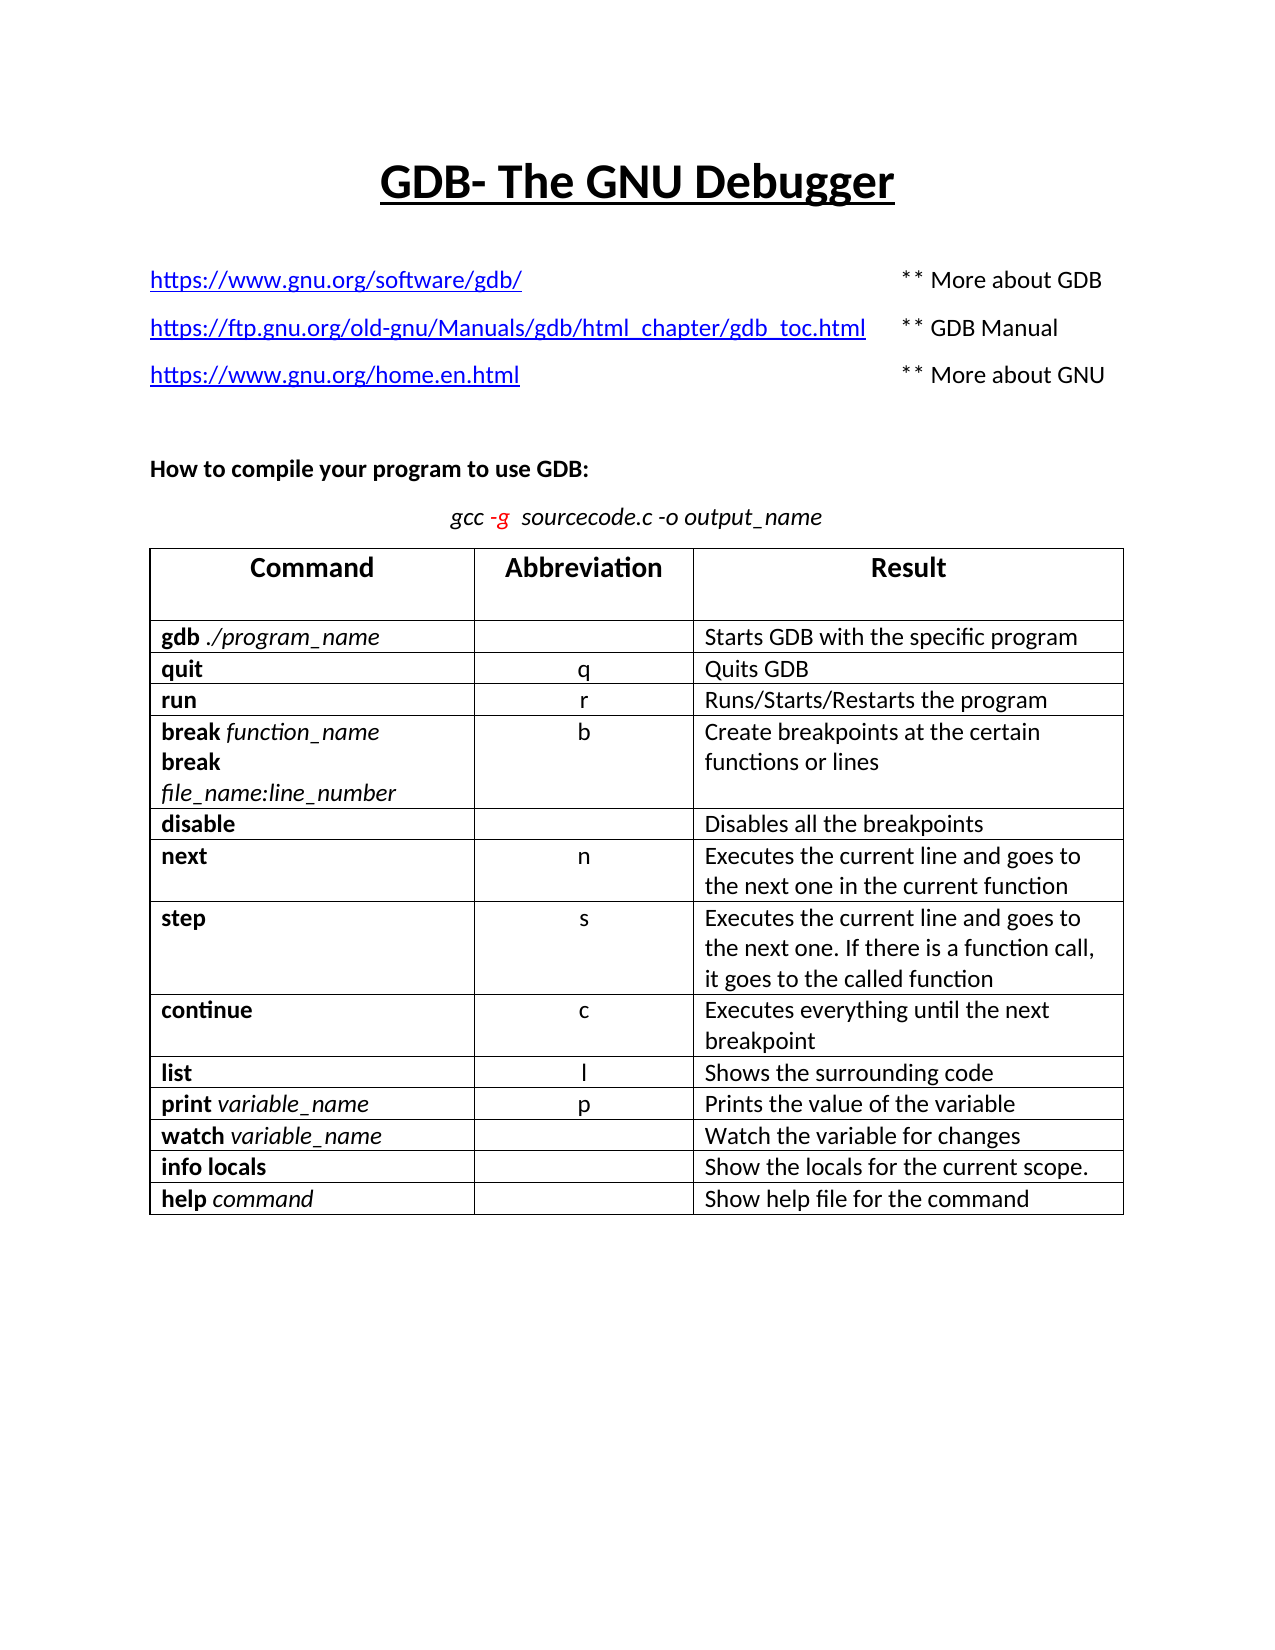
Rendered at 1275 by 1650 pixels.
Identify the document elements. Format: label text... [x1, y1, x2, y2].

table_cell [475, 1120, 693, 1150]
table_cell watch variable_name [151, 1120, 474, 1150]
table_cell next [151, 840, 474, 901]
table_cell Executes the current line and goes to the next one. If there is a function call, it goes to the called function [694, 902, 1123, 994]
table_cell Quits GDB [694, 653, 1123, 683]
table_cell n [475, 840, 693, 901]
table_cell [475, 621, 693, 652]
table_cell b [475, 716, 693, 807]
text https://www.gnu.org/home.en.html ** More about GNU [150, 359, 1125, 389]
table_cell Starts GDB with the specific program [694, 621, 1123, 652]
table_cell Watch the variable for changes [694, 1120, 1123, 1150]
table_cell continue [151, 995, 474, 1056]
table_cell [475, 809, 693, 839]
table_cell [475, 1151, 693, 1182]
text https://www.gnu.org/software/gdb/ ** More about GDB [150, 265, 1125, 295]
table_cell Create breakpoints at the certain functions or lines [694, 716, 1123, 807]
table_cell s [475, 902, 693, 994]
table_cell Prints the value of the variable [694, 1088, 1123, 1119]
table_header Result [694, 549, 1123, 620]
table_cell run [151, 684, 474, 715]
table_cell break function_name break file_name:line_number [151, 716, 474, 807]
table_cell Executes everything until the next breakpoint [694, 995, 1123, 1056]
table_cell info locals [151, 1151, 474, 1182]
text How to compile your program to use GDB: [150, 453, 1125, 484]
table_cell help command [151, 1183, 474, 1213]
table_cell Shows the surrounding code [694, 1057, 1123, 1087]
table_cell Executes the current line and goes to the next one in the current function [694, 840, 1123, 901]
table_cell c [475, 995, 693, 1056]
table_cell Show help file for the command [694, 1183, 1123, 1213]
table_cell quit [151, 653, 474, 683]
table_cell l [475, 1057, 693, 1087]
table_cell Runs/Starts/Restarts the program [694, 684, 1123, 715]
table_cell Disables all the breakpoints [694, 809, 1123, 839]
table_cell Show the locals for the current scope. [694, 1151, 1123, 1182]
table_cell q [475, 653, 693, 683]
table_cell print variable_name [151, 1088, 474, 1119]
table_cell list [151, 1057, 474, 1087]
text gcc -g sourcecode.c -o output_name [150, 501, 1125, 531]
table_header Command [151, 549, 474, 620]
table_cell gdb ./program_name [151, 621, 474, 652]
table_cell p [475, 1088, 693, 1119]
table_header Abbreviation [475, 549, 693, 620]
text https://ftp.gnu.org/old-gnu/Manuals/gdb/html_chapter/gdb_toc.html ** GDB Manual [150, 312, 1125, 342]
table_cell [475, 1183, 693, 1213]
table_cell step [151, 902, 474, 994]
table_cell r [475, 684, 693, 715]
text GDB- The GNU Debugger [150, 150, 1125, 211]
table_cell disable [151, 809, 474, 839]
